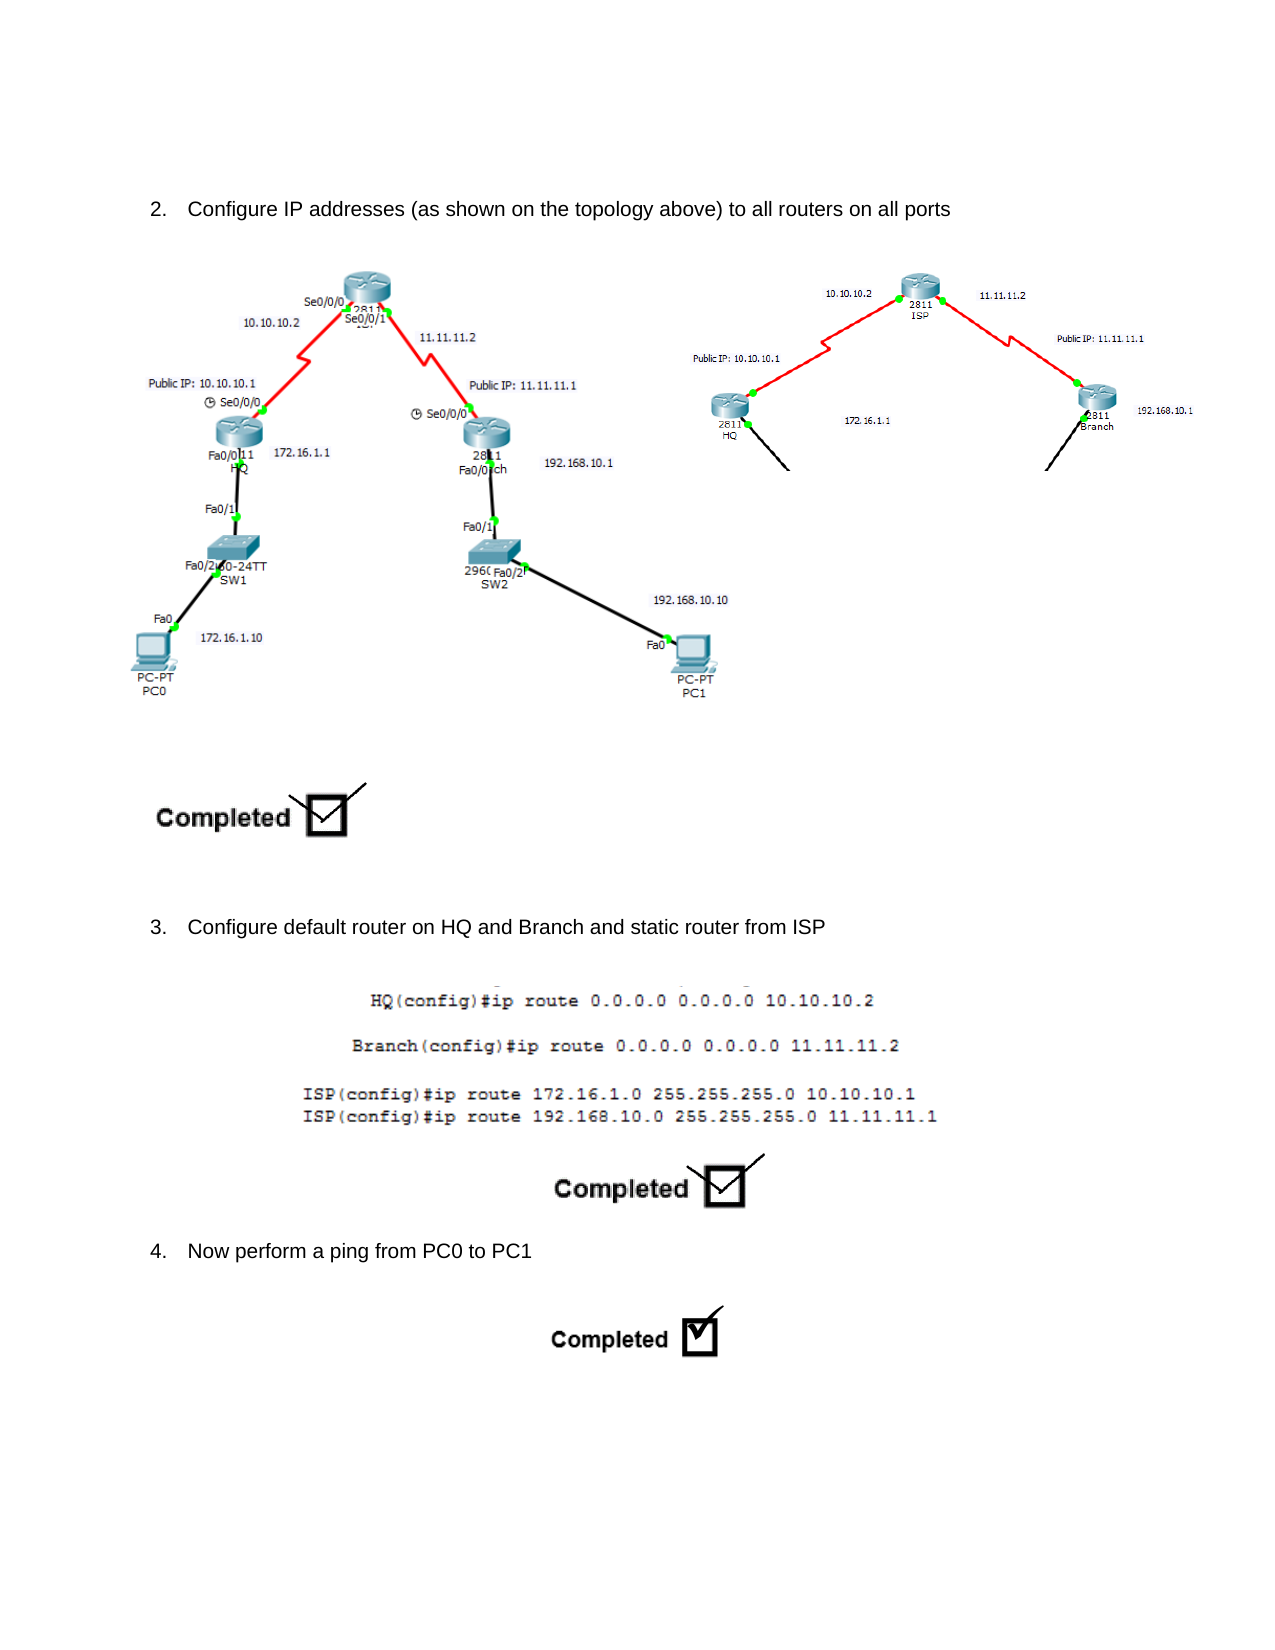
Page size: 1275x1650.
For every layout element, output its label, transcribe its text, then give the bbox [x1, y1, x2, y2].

list Configure default router on HQ and Branch and static router from ISP [150, 915, 1125, 939]
picture [114, 241, 1198, 710]
picture [351, 1032, 924, 1058]
picture [546, 1303, 729, 1373]
picture [301, 1079, 974, 1130]
picture [150, 777, 376, 850]
picture [368, 986, 908, 1013]
list Now perform a ping from PC0 to PC1 [150, 1239, 1125, 1263]
list Configure IP addresses (as shown on the topology above) to all routers on all ports [150, 197, 1125, 221]
picture [548, 1148, 774, 1221]
